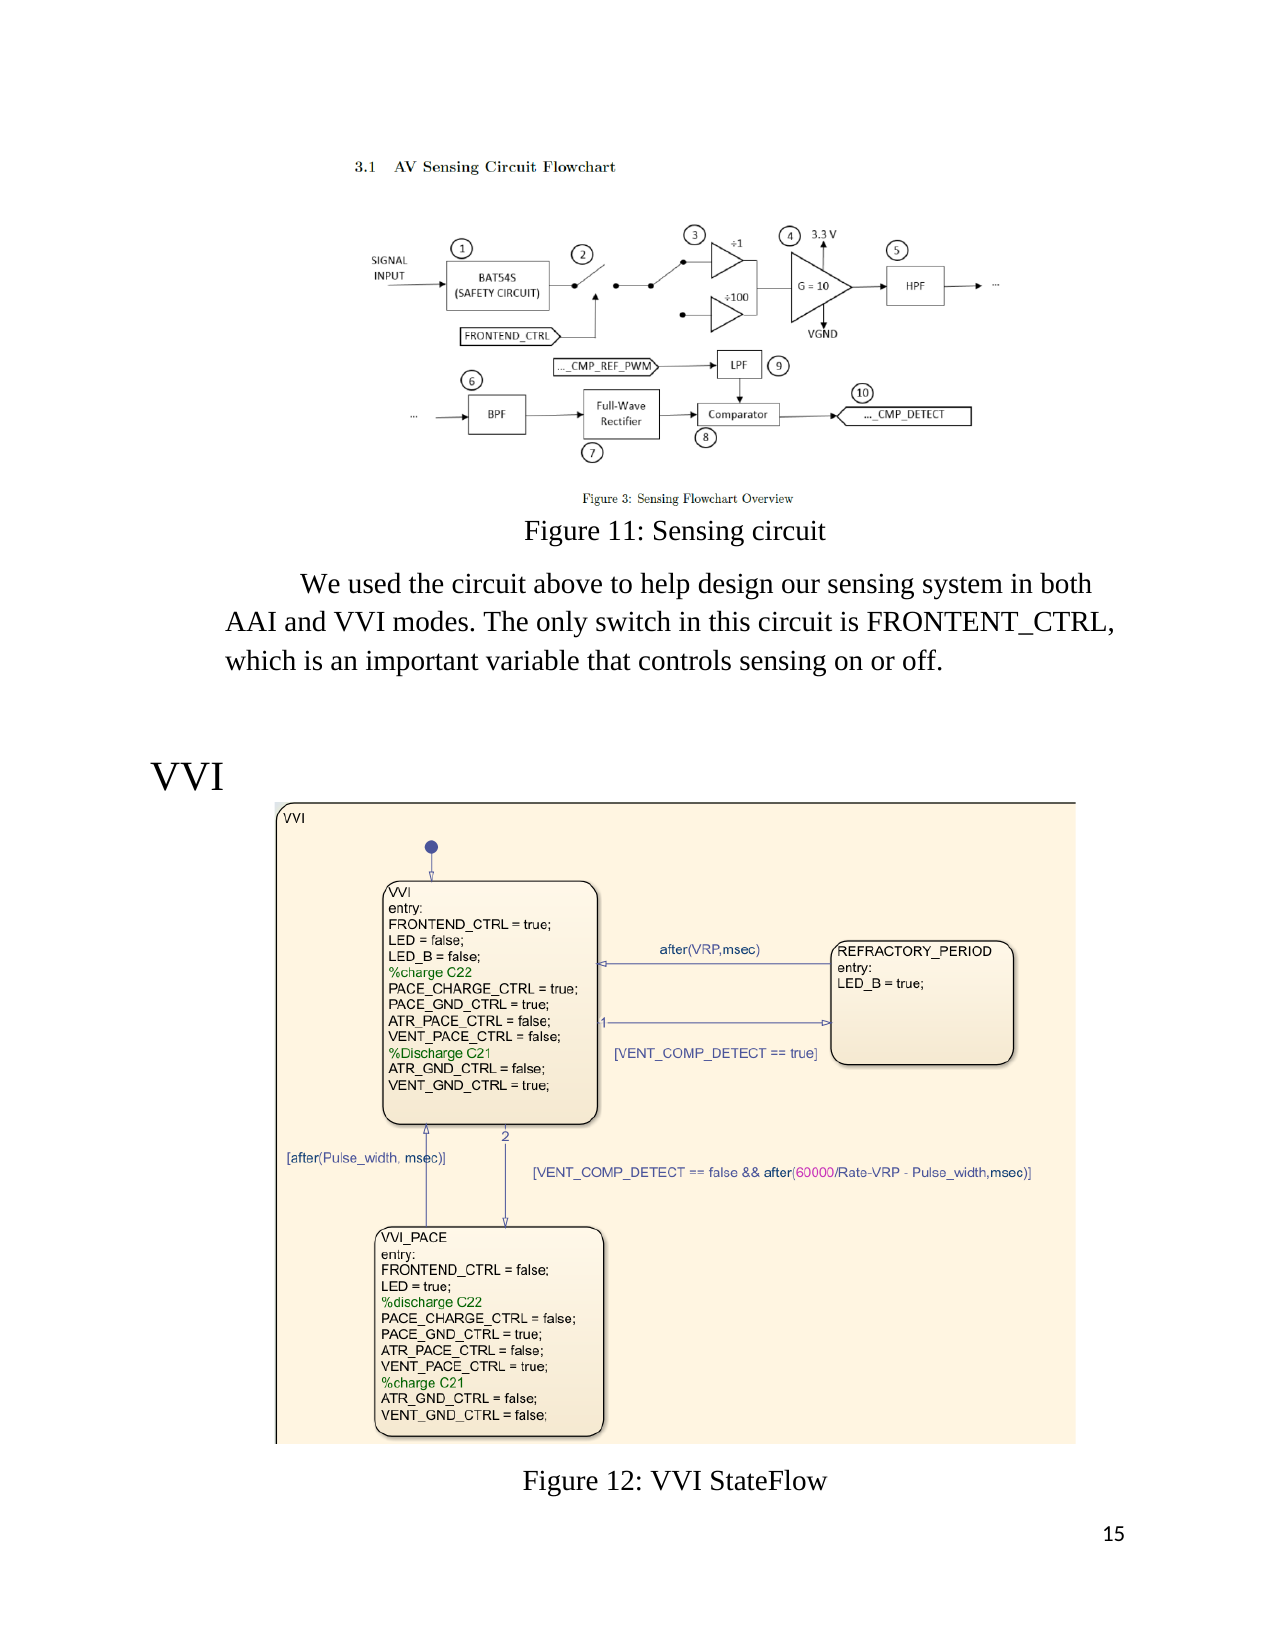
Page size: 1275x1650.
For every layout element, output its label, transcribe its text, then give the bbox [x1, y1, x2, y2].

picture [274, 802, 1076, 1444]
text We used the circuit above to help design our sensing system in both AAI and VVI modes. The only switch in this circuit is FRONTENT_CTRL, which is an important variable that controls sensing on or off. [225, 566, 1125, 676]
subtitle VVI [150, 751, 1125, 799]
text Figure 12: VVI StateFlow [150, 1463, 1125, 1496]
picture [341, 150, 1009, 511]
